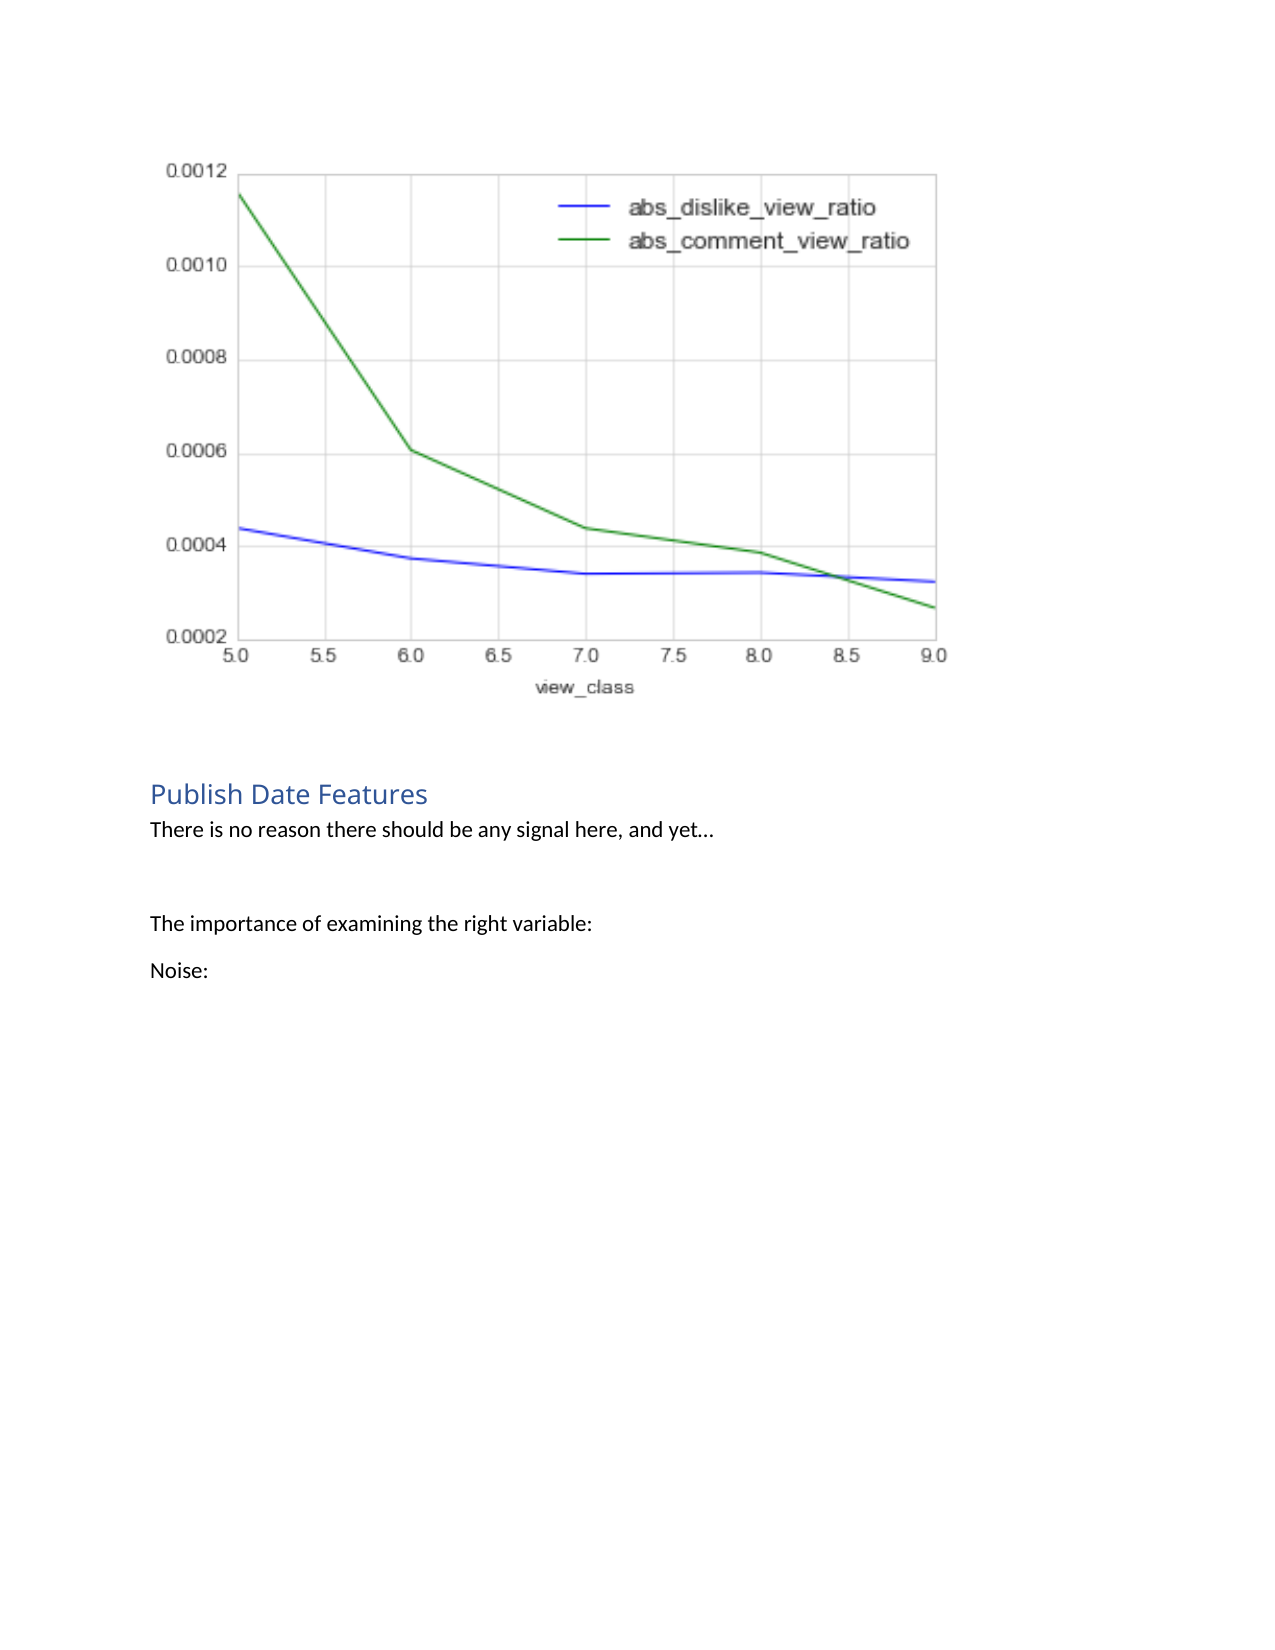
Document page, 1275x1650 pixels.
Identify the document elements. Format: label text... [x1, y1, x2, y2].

text Noise: [150, 956, 1125, 984]
text There is no reason there should be any signal here, and yet… [150, 816, 1125, 844]
text The importance of examining the right variable: [150, 909, 1125, 937]
picture [150, 150, 963, 711]
subtitle Publish Date Features [150, 776, 1125, 813]
